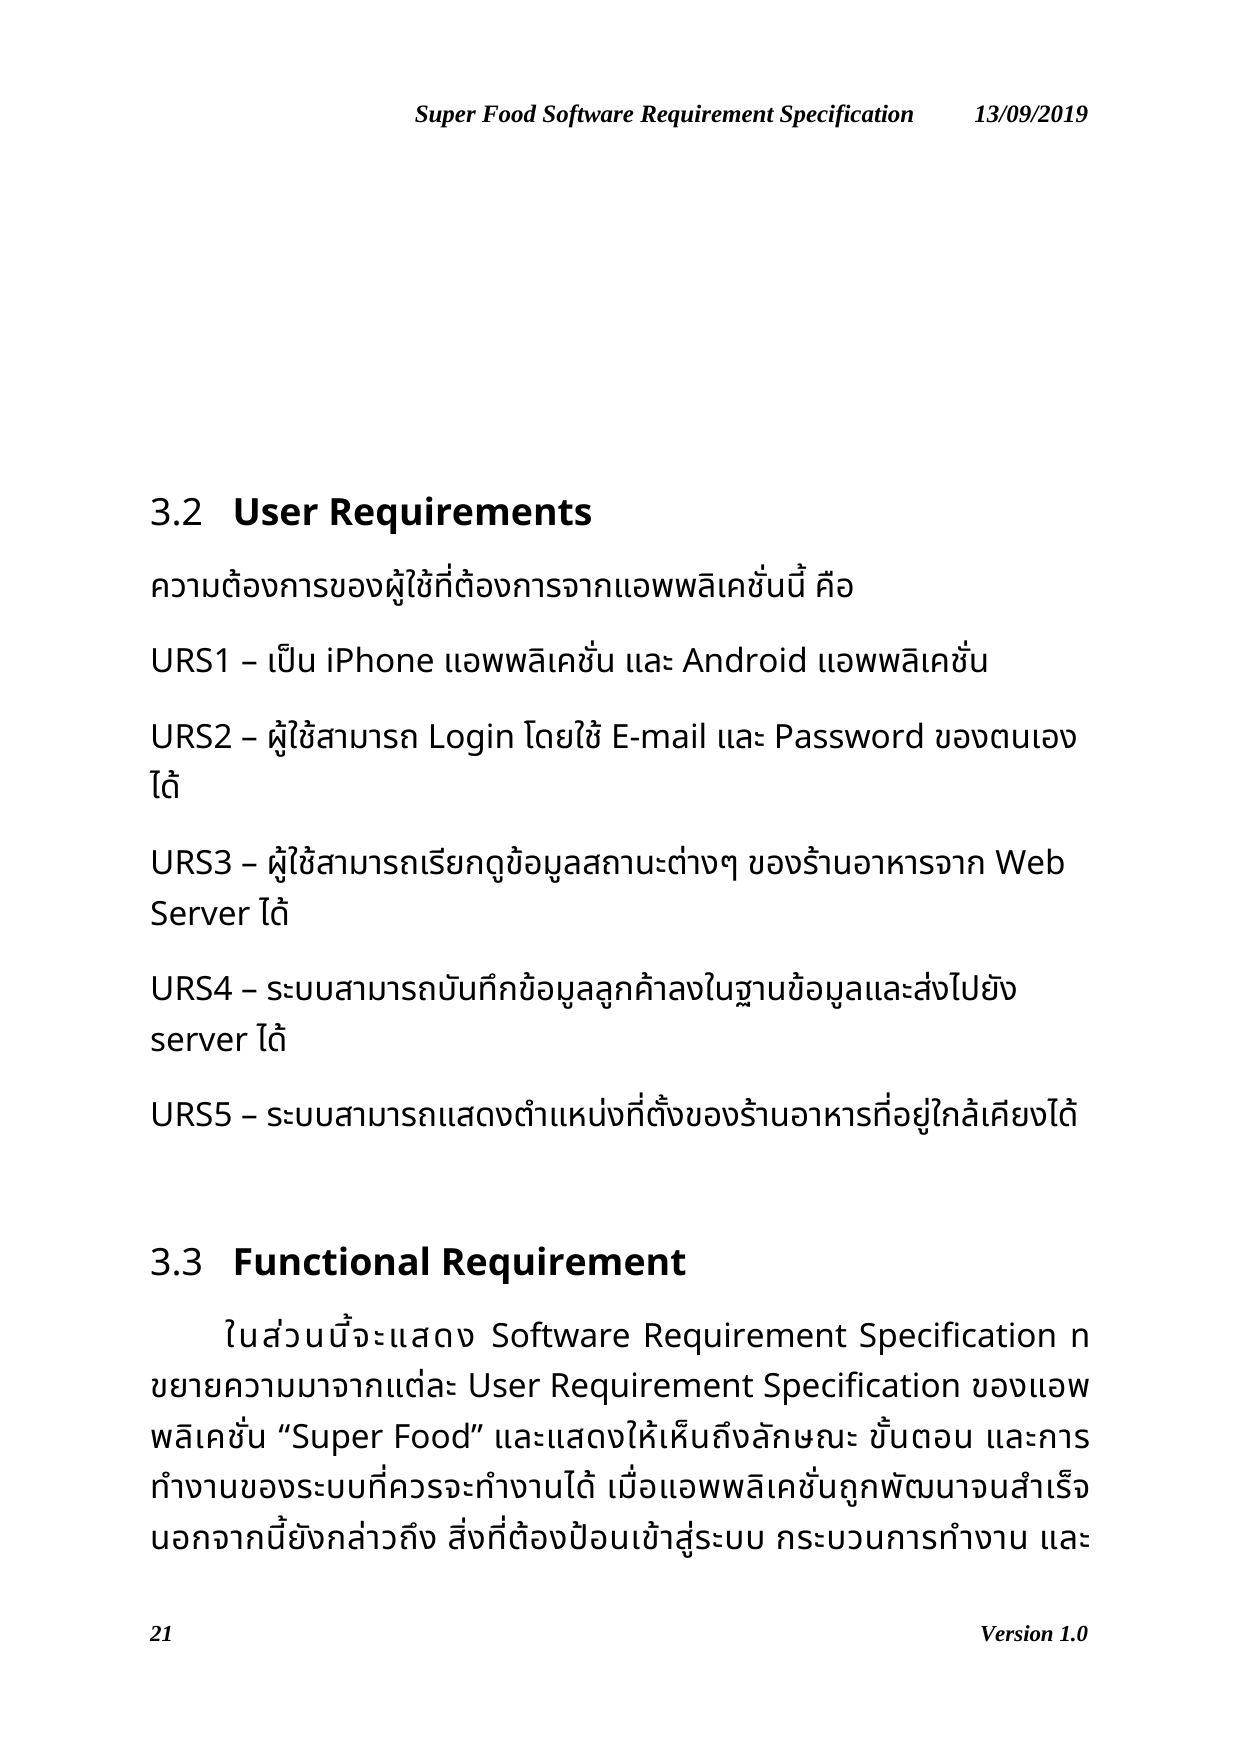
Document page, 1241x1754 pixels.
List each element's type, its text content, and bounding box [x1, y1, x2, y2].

text URS2 – ผู้ใช้สามารถ Login โดยใช้ E-mail และ Password ของตนเองได้ [150, 713, 1090, 814]
text URS5 – ระบบสามารถแสดงตำแหน่งที่ตั้งของร้านอาหารที่อยู่ใกล้เคียงได้ [150, 1091, 1090, 1142]
text 3.2 User Requirements [150, 486, 1090, 537]
text URS4 – ระบบสามารถบันทึกข้อมูลลูกค้าลงในฐานข้อมูลและส่งไปยัง server ได้ [150, 965, 1090, 1066]
text ความต้องการของผู้ใช้ที่ต้องการจากแอพพลิเคชั่นนี้ คือ [150, 562, 1090, 612]
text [150, 1312, 1090, 1564]
text URS1 – เป็น iPhone แอพพลิเคชั่น และ Android แอพพลิเคชั่น [150, 637, 1090, 688]
text URS3 – ผู้ใช้สามารถเรียกดูข้อมูลสถานะต่างๆ ของร้านอาหารจาก Web Server ได้ [150, 839, 1090, 940]
text 3.3 Functional Requirement [150, 1236, 1090, 1287]
